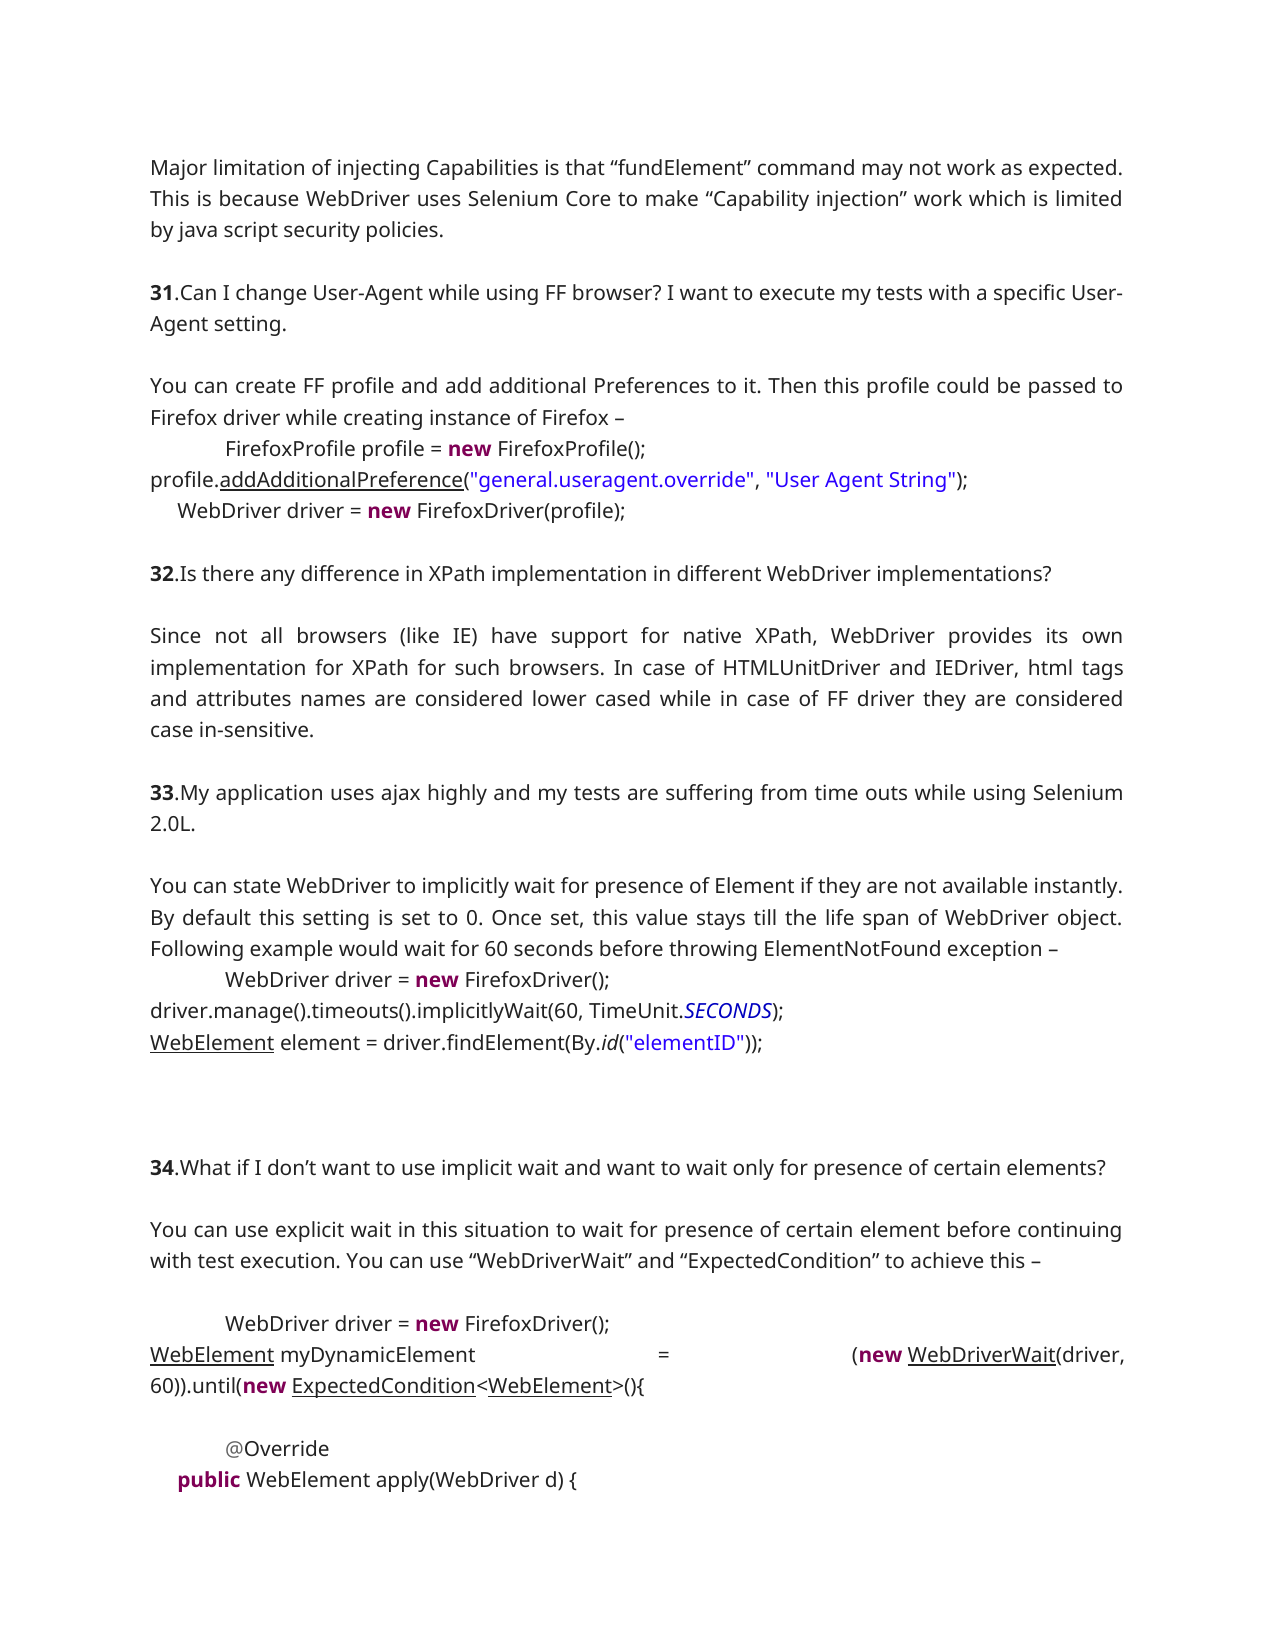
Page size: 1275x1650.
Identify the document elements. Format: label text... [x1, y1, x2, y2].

text @Override [150, 1431, 1125, 1462]
text WebDriver driver = new FirefoxDriver(); [150, 962, 1125, 994]
text You can state WebDriver to implicitly wait for presence of Element if they are not available instantly. By default this setting is set to 0. Once set, this value stays till the life span of WebDriver object. Following example would wait for 60 seconds before throwing ElementNotFound exception – [150, 869, 1125, 962]
text FirefoxProfile profile = new FirefoxProfile(); [150, 431, 1125, 462]
text You can create FF profile and add additional Preferences to it. Then this profile could be passed to Firefox driver while creating instance of Firefox – [150, 369, 1125, 431]
text WebElement myDynamicElement = (new WebDriverWait(driver, 60)).until(new ExpectedCondition<WebElement>(){ [150, 1337, 1125, 1400]
text WebDriver driver = new FirefoxDriver(profile); [150, 494, 1125, 525]
text WebElement element = driver.findElement(By.id("elementID")); [150, 1025, 1125, 1056]
text 34.What if I don’t want to use implicit wait and want to wait only for presence of certain elements? [150, 1150, 1125, 1181]
text profile.addAdditionalPreference("general.useragent.override", "User Agent String"); [150, 462, 1125, 494]
text Major limitation of injecting Capabilities is that “fundElement” command may not work as expected. This is because WebDriver uses Selenium Core to make “Capability injection” work which is limited by java script security policies. [150, 150, 1125, 244]
text WebDriver driver = new FirefoxDriver(); [150, 1306, 1125, 1337]
text 31.Can I change User-Agent while using FF browser? I want to execute my tests with a specific User-Agent setting. [150, 275, 1125, 337]
text 32.Is there any difference in XPath implementation in different WebDriver implementations? [150, 556, 1125, 587]
text 33.My application uses ajax highly and my tests are suffering from time outs while using Selenium 2.0L. [150, 775, 1125, 837]
text public WebElement apply(WebDriver d) { [150, 1462, 1125, 1494]
text driver.manage().timeouts().implicitlyWait(60, TimeUnit.SECONDS); [150, 994, 1125, 1025]
text Since not all browsers (like IE) have support for native XPath, WebDriver provides its own implementation for XPath for such browsers. In case of HTMLUnitDriver and IEDriver, html tags and attributes names are considered lower cased while in case of FF driver they are considered case in-sensitive. [150, 619, 1125, 744]
text You can use explicit wait in this situation to wait for presence of certain element before continuing with test execution. You can use “WebDriverWait” and “ExpectedCondition” to achieve this – [150, 1212, 1125, 1275]
